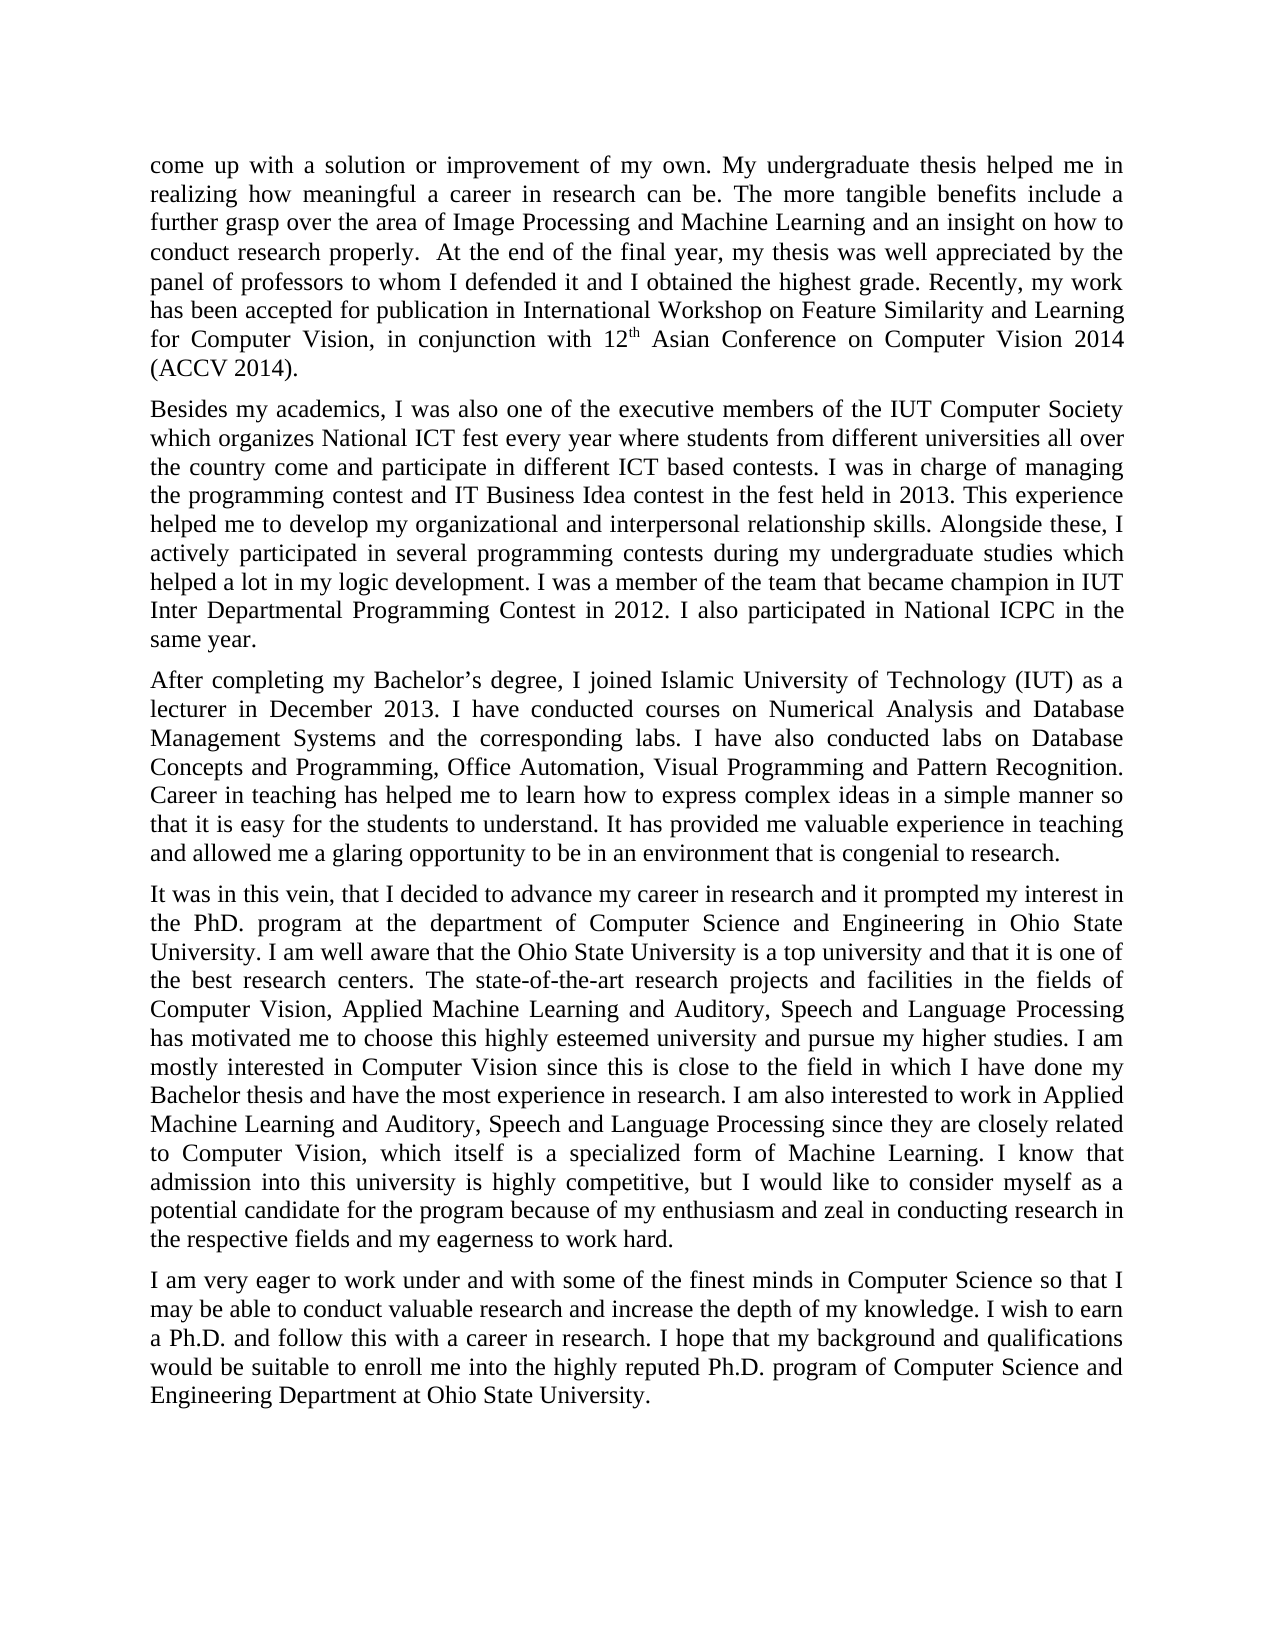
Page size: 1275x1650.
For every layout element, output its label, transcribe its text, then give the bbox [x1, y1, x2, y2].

text It was in this vein, that I decided to advance my career in research and it prompted my interest in the PhD. program at the department of Computer Science and Engineering in Ohio State University. I am well aware that the Ohio State University is a top university and that it is one of the best research centers. The state-of-the-art research projects and facilities in the fields of Computer Vision, Applied Machine Learning and Auditory, Speech and Language Processing has motivated me to choose this highly esteemed university and pursue my higher studies. I am mostly interested in Computer Vision since this is close to the field in which I have done my Bachelor thesis and have the most experience in research. I am also interested to work in Applied Machine Learning and Auditory, Speech and Language Processing since they are closely related to Computer Vision, which itself is a specialized form of Machine Learning. I know that admission into this university is highly competitive, but I would like to consider myself as a potential candidate for the program because of my enthusiasm and zeal in conducting research in the respective fields and my eagerness to work hard. [150, 879, 1125, 1253]
text Besides my academics, I was also one of the executive members of the IUT Computer Society which organizes National ICT fest every year where students from different universities all over the country come and participate in different ICT based contests. I was in charge of managing the programming contest and IT Business Idea contest in the fest held in 2013. This experience helped me to develop my organizational and interpersonal relationship skills. Alongside these, I actively participated in several programming contests during my undergraduate studies which helped a lot in my logic development. I was a member of the team that became champion in IUT Inter Departmental Programming Contest in 2012. I also participated in National ICPC in the same year. [150, 394, 1125, 653]
text After completing my Bachelor’s degree, I joined Islamic University of Technology (IUT) as a lecturer in December 2013. I have conducted courses on Numerical Analysis and Database Management Systems and the corresponding labs. I have also conducted labs on Database Concepts and Programming, Office Automation, Visual Programming and Pattern Recognition. Career in teaching has helped me to learn how to express complex ideas in a simple manner so that it is easy for the students to understand. It has provided me valuable experience in teaching and allowed me a glaring opportunity to be in an environment that is congenial to research. [150, 666, 1125, 867]
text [150, 150, 1125, 382]
text I am very eager to work under and with some of the finest minds in Computer Science so that I may be able to conduct valuable research and increase the depth of my knowledge. I wish to earn a Ph.D. and follow this with a career in research. I hope that my background and qualifications would be suitable to enroll me into the highly reputed Ph.D. program of Computer Science and Engineering Department at Ohio State University. [150, 1266, 1125, 1409]
